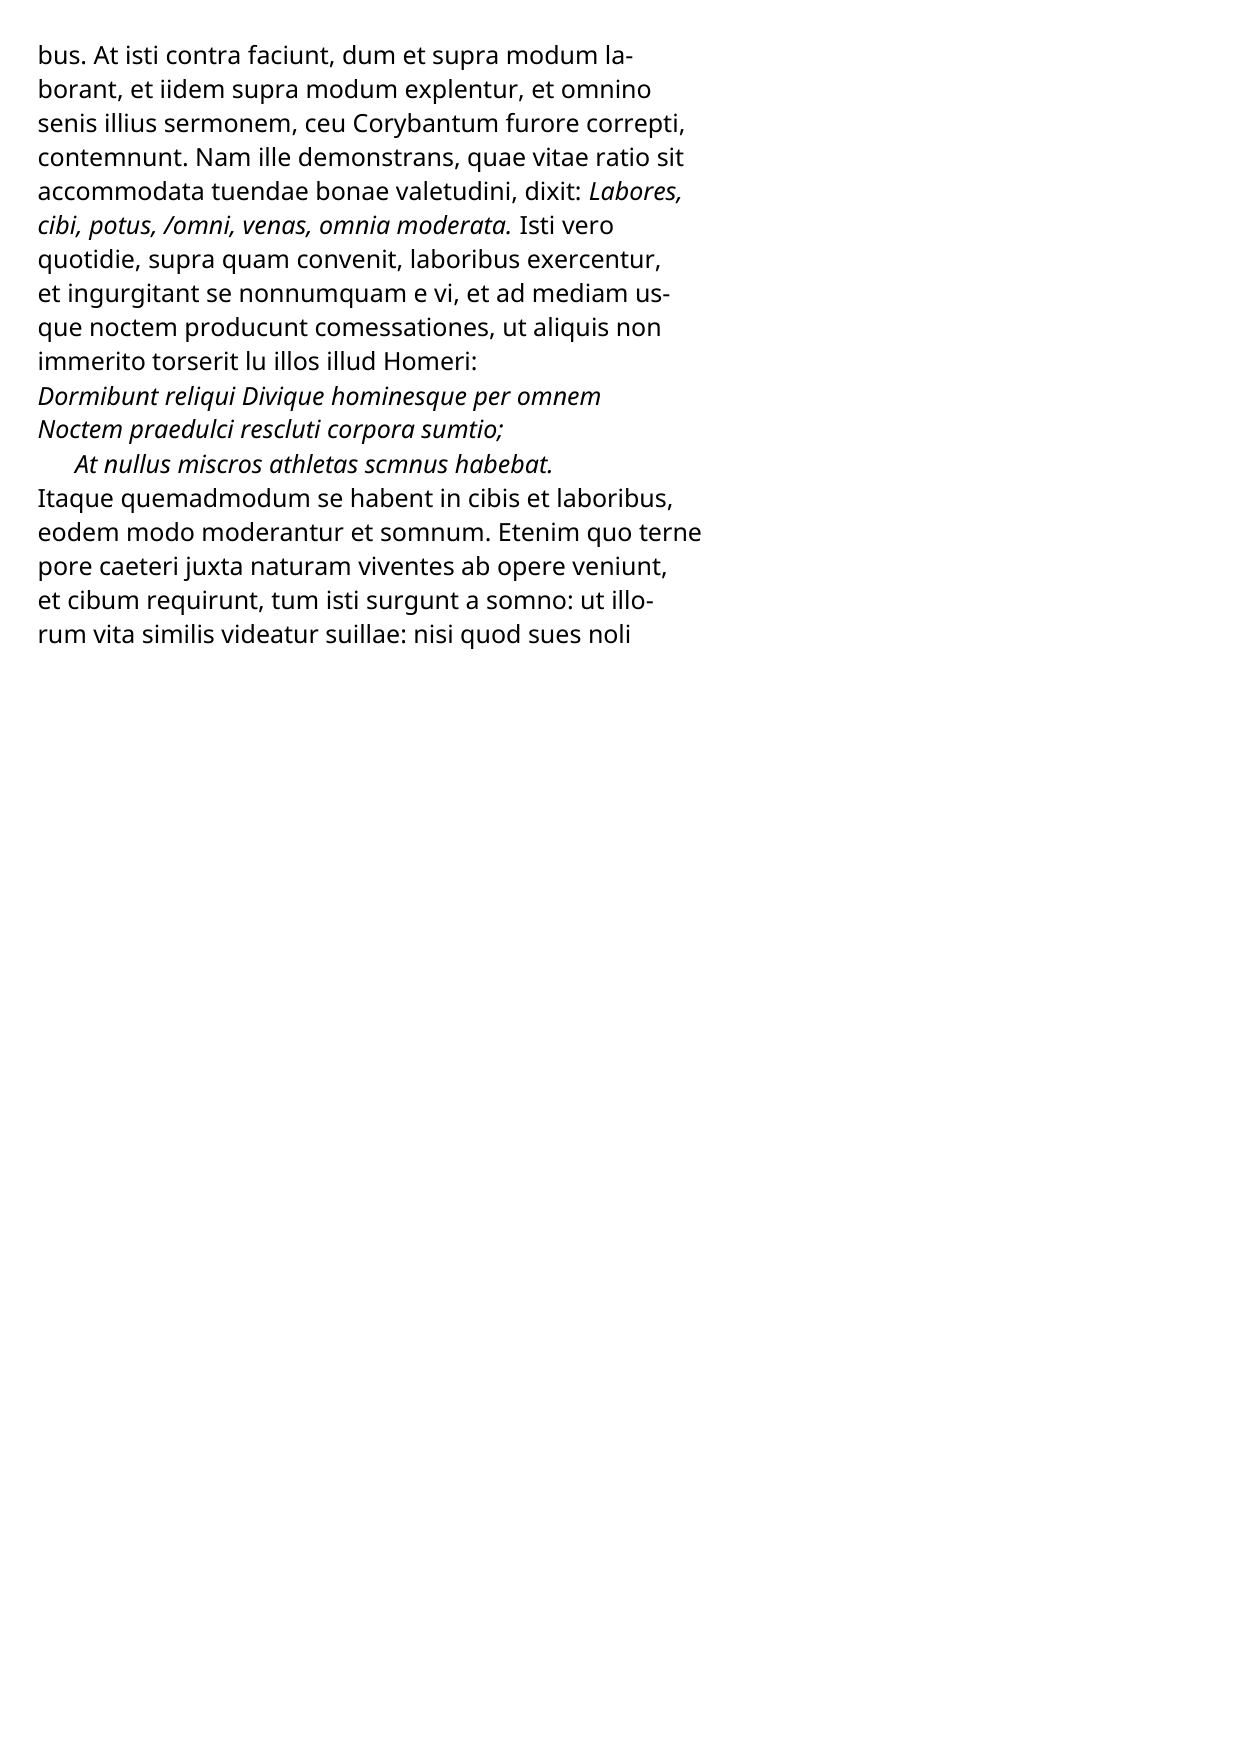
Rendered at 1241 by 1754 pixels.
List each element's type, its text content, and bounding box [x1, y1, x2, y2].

text Dormibunt reliqui Divique hominesque per omnem Noctem praedulci rescluti corpora sumtio; [37, 378, 1203, 446]
text At nullus miscros athletas scmnus habebat. [37, 446, 1203, 480]
text Itaque quemadmodum se habent in cibis et laboribus, eodem modo moderantur et somnum. Etenim quo terne pore caeteri juxta naturam viventes ab opere veniunt, et cibum requirunt, tum isti surgunt a somno: ut illo- rum vita similis videatur suillae: nisi quod sues noli [37, 480, 1203, 651]
text bus. At isti contra faciunt, dum et supra modum la- borant, et iidem supra modum explentur, et omnino senis illius sermonem, ceu Corybantum furore correpti, contemnunt. Nam ille demonstrans, quae vitae ratio sit accommodata tuendae bonae valetudini, dixit: Labores, cibi, potus, /omni, venas, omnia moderata. Isti vero quotidie, supra quam convenit, laboribus exercentur, et ingurgitant se nonnumquam e vi, et ad mediam us- que noctem producunt comessationes, ut aliquis non immerito torserit lu illos illud Homeri: [37, 37, 1203, 378]
